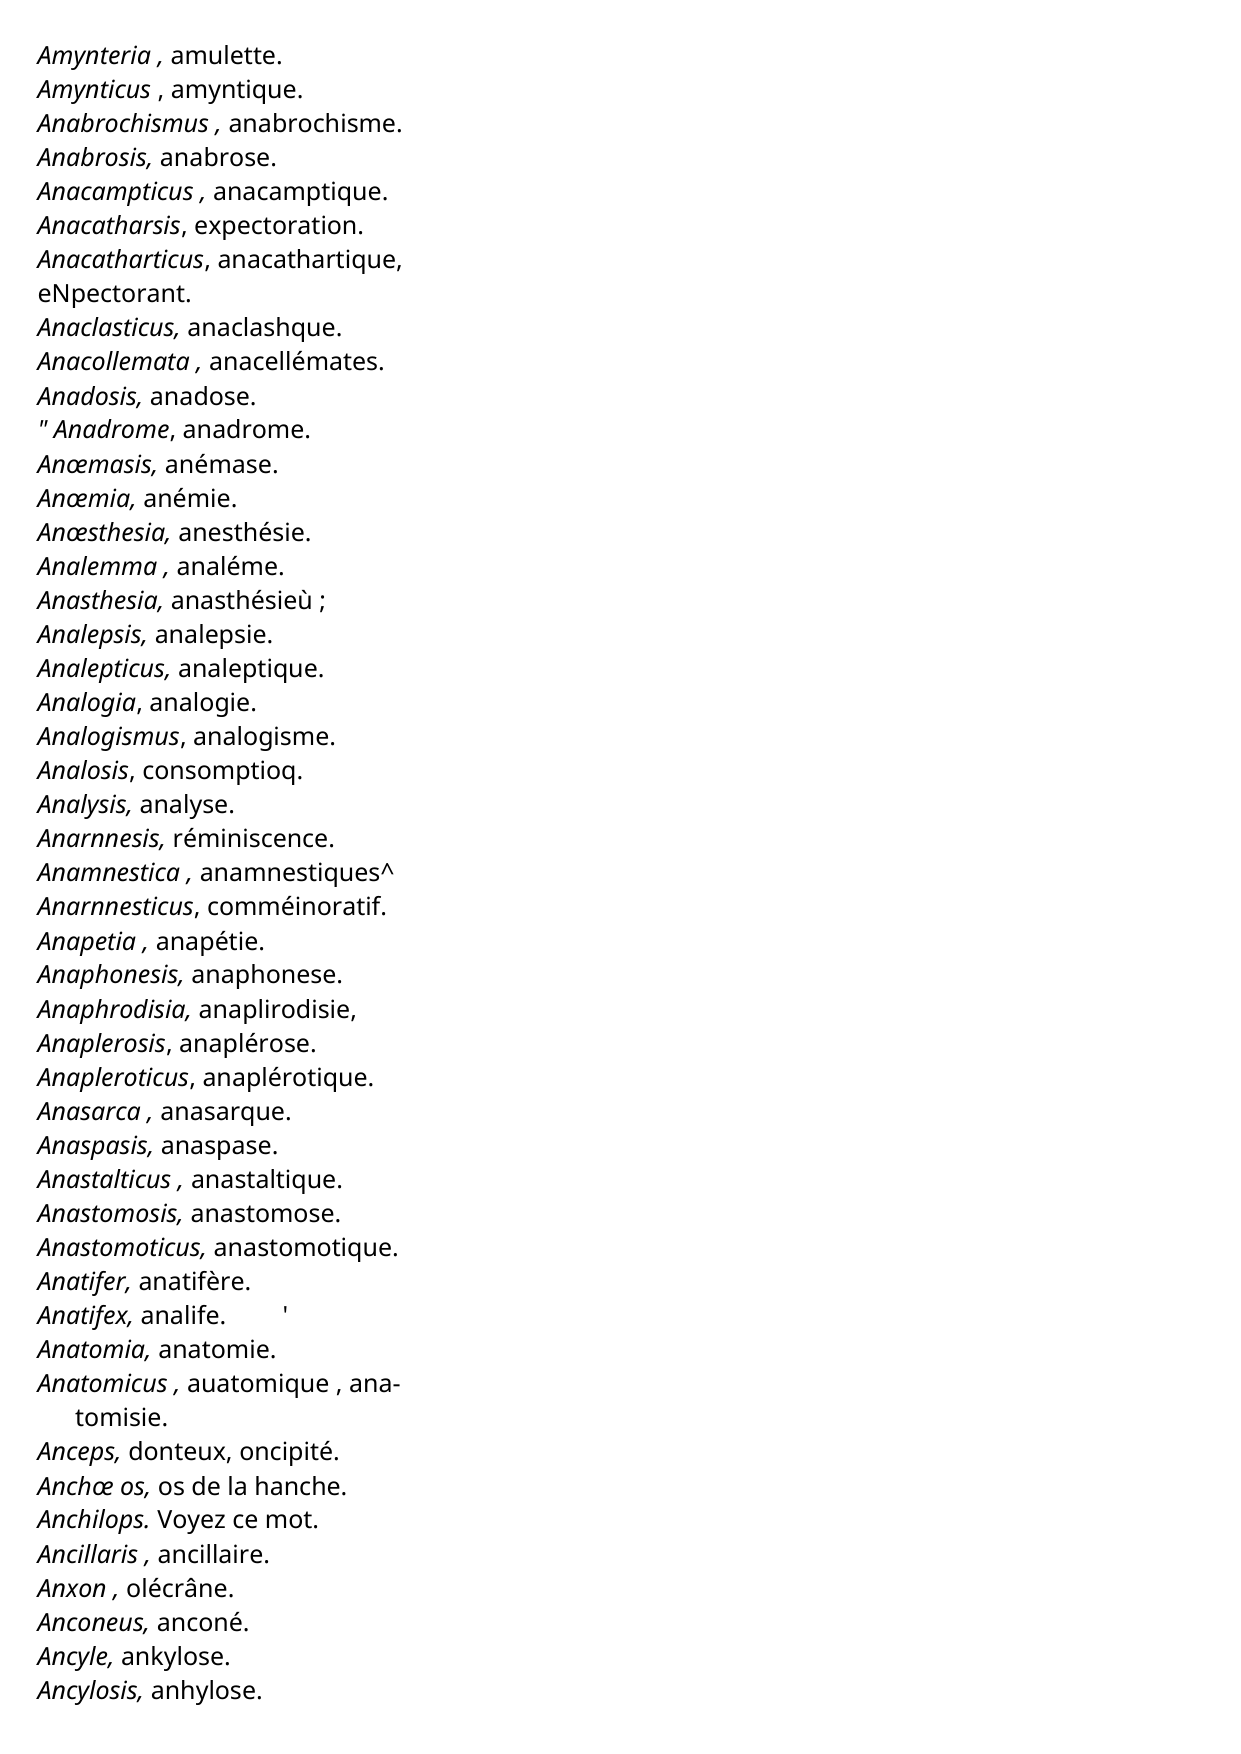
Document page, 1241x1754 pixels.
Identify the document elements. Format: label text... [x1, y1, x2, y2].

text Anaclasticus, anaclashque. Anacollemata , anacellémates. Anadosis, anadose. [37, 310, 1203, 412]
text Anatifex, analife. ' [37, 1298, 1203, 1332]
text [37, 1604, 1203, 1707]
text Anatomia, anatomie. [37, 1332, 1203, 1366]
text Anceps, donteux, oncipité. Anchœ os, os de la hanche. Anchilops. Voyez ce mot. Ancillaris , ancillaire. Anxon , olécrâne. [37, 1434, 1203, 1604]
text " Anadrome, anadrome. Anœmasis, anémase. Anœmia, anémie. Anœsthesia, anesthésie. Analemma , analéme. Anasthesia, anasthésieù ; Analepsis, analepsie. Analepticus, analeptique. Analogia, analogie. Analogismus, analogisme. Analosis, consomptioq. Analysis, analyse. Anarnnesis, réminiscence. Anamnestica , anamnestiques^ Anarnnesticus, comméinoratif. Anapetia , anapétie. Anaphonesis, anaphonese. Anaphrodisia, anaplirodisie, Anaplerosis, anaplérose. Anapleroticus, anaplérotique. Anasarca , anasarque. Anaspasis, anaspase. Anastalticus , anastaltique. Anastomosis, anastomose. Anastomoticus, anastomotique. Anatifer, anatifère. [37, 412, 1203, 1298]
text Anatomicus , auatomique , ana- tomisie. [37, 1366, 1203, 1434]
text Amynteria , amulette. Amynticus , amyntique. Anabrochismus , anabrochisme. Anabrosis, anabrose. [37, 37, 1203, 174]
text Anacampticus , anacamptique. Anacatharsis, expectoration. Anacatharticus, anacathartique, eNpectorant. [37, 174, 1203, 310]
